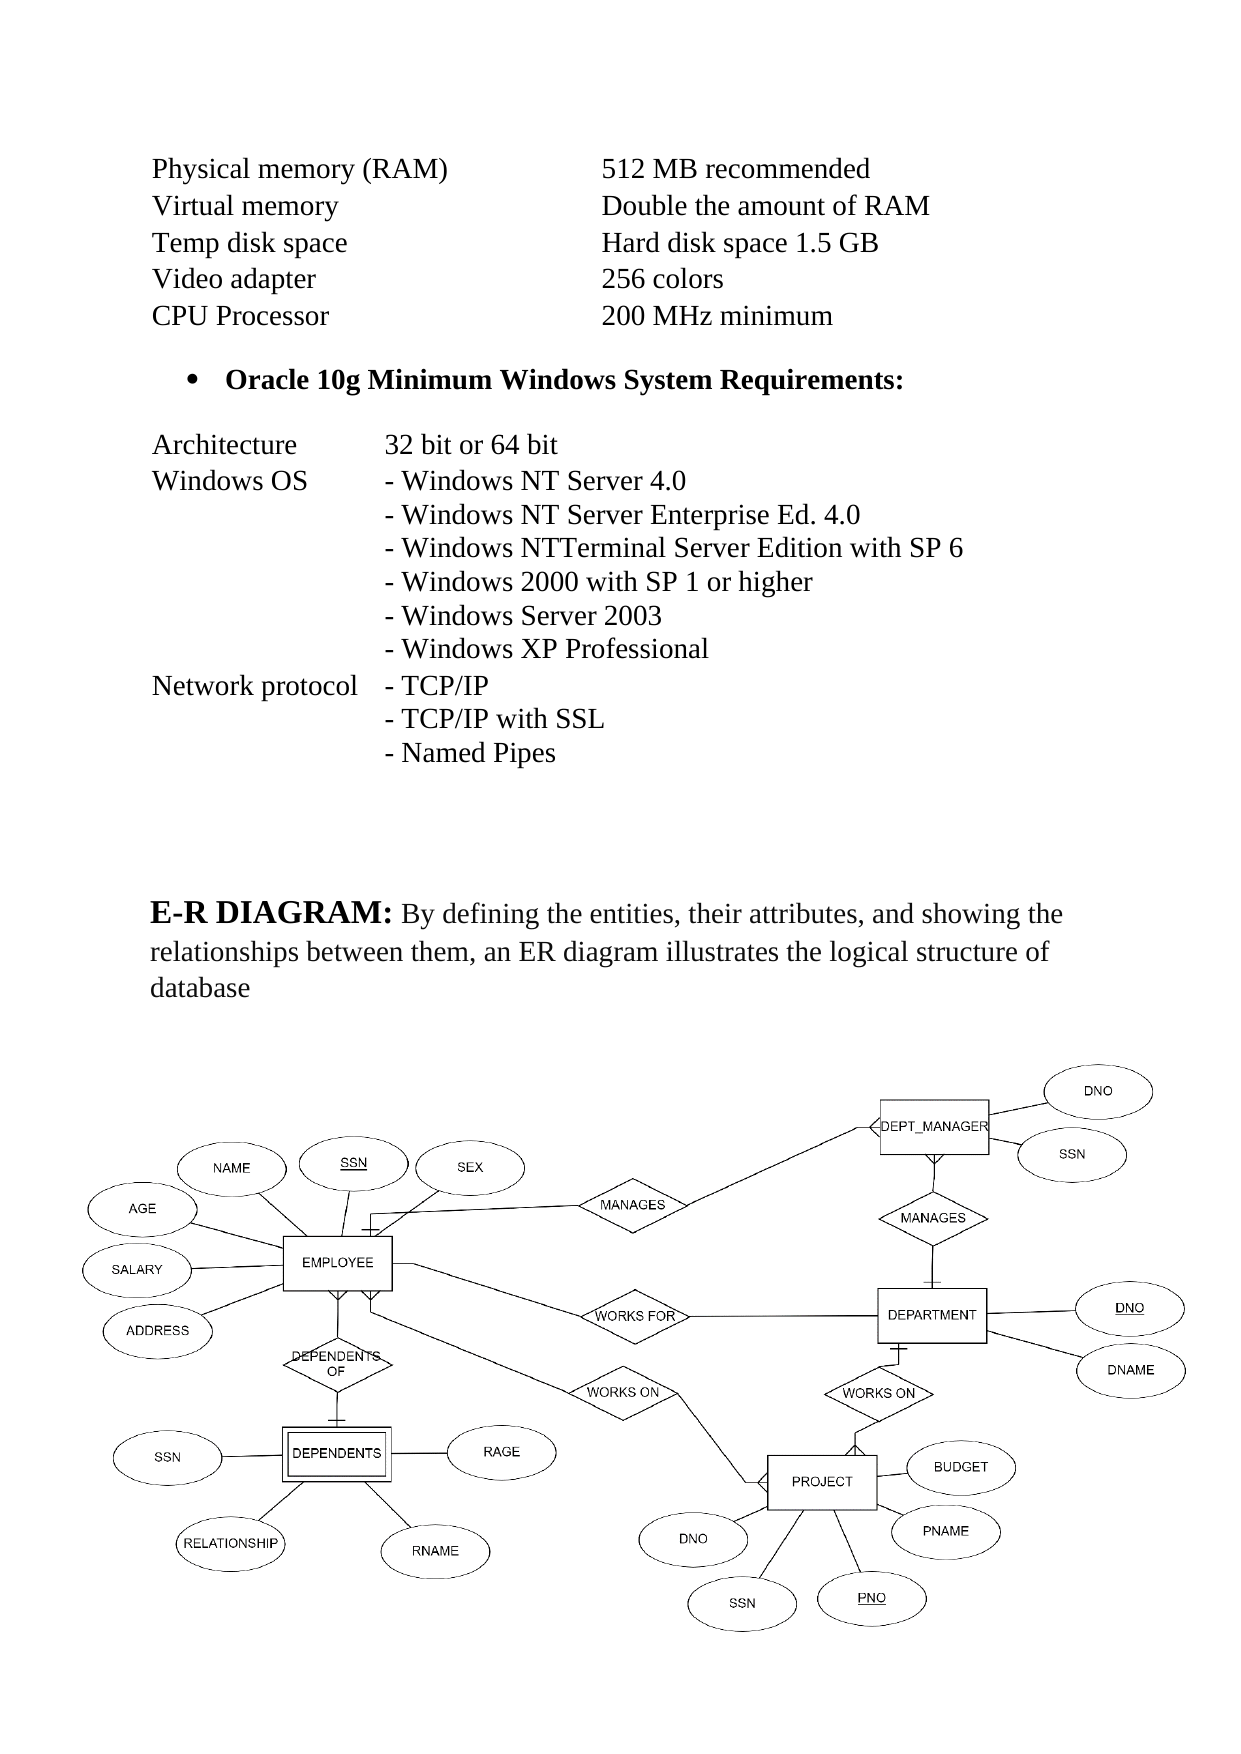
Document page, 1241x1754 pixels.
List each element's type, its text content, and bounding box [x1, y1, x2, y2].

table_header Architecture [150, 425, 383, 462]
table_header 32 bit or 64 bit [383, 425, 1090, 462]
table_cell Windows OS [150, 462, 383, 666]
text E-R DIAGRAM: By defining the entities, their attributes, and showing the relationships between them, an ER diagram illustrates the logical structure of database [150, 893, 1090, 1003]
table_cell Network protocol [150, 666, 383, 770]
table_cell Hard disk space 1.5 GB [600, 223, 1090, 260]
list Oracle 10g Minimum Windows System Requirements: [187, 362, 1090, 396]
table_cell CPU Processor [150, 297, 600, 333]
table_header 512 MB recommended [600, 150, 1090, 187]
picture [75, 1057, 1191, 1636]
table_cell - Windows NT Server 4.0 - Windows NT Server Enterprise Ed. 4.0 - Windows NTTerminal Server Edition with SP 6 - Windows 2000 with SP 1 or higher - Windows Server 2003 - Windows XP Professional [383, 462, 1090, 666]
table_cell 256 colors [600, 260, 1090, 297]
table_cell Temp disk space [150, 223, 600, 260]
table_cell Video adapter [150, 260, 600, 297]
table_cell - TCP/IP - TCP/IP with SSL - Named Pipes [383, 666, 1090, 770]
table_header Physical memory (RAM) [150, 150, 600, 187]
table_cell Virtual memory [150, 187, 600, 223]
table_cell Double the amount of RAM [600, 187, 1090, 223]
table_cell 200 MHz minimum [600, 297, 1090, 333]
